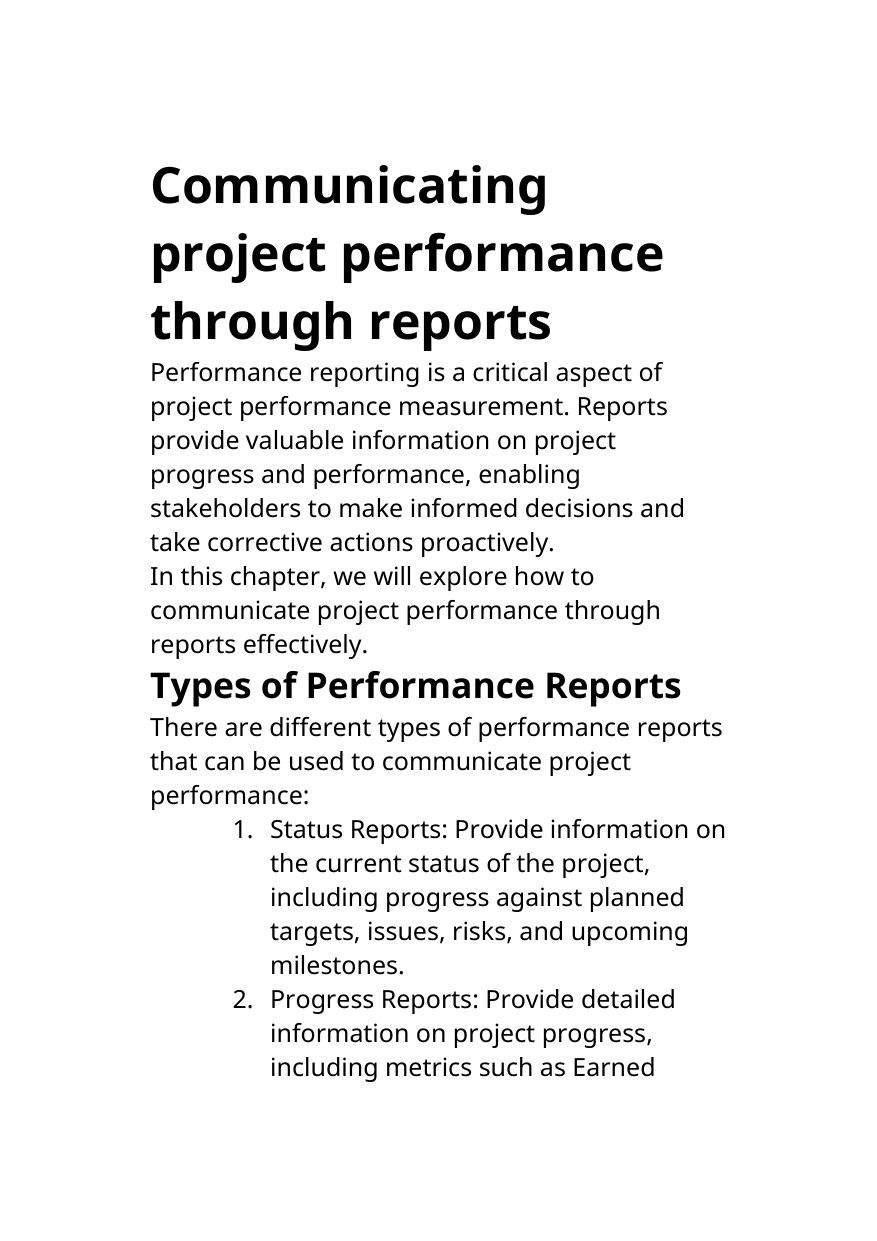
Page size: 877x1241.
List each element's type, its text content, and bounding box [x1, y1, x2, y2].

text Performance reporting is a critical aspect of project performance measurement. Reports provide valuable information on project progress and performance, enabling stakeholders to make informed decisions and take corrective actions proactively. [150, 354, 727, 559]
subtitle Types of Performance Reports [150, 661, 727, 709]
text In this chapter, we will explore how to communicate project performance through reports effectively. [150, 559, 727, 661]
subtitle Communicating project performance through reports [150, 150, 727, 354]
list Status Reports: Provide information on the current status of the project, including progress against planned targets, issues, risks, and upcoming milestones. [232, 811, 727, 982]
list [232, 982, 727, 1084]
text There are different types of performance reports that can be used to communicate project performance: [150, 709, 727, 811]
